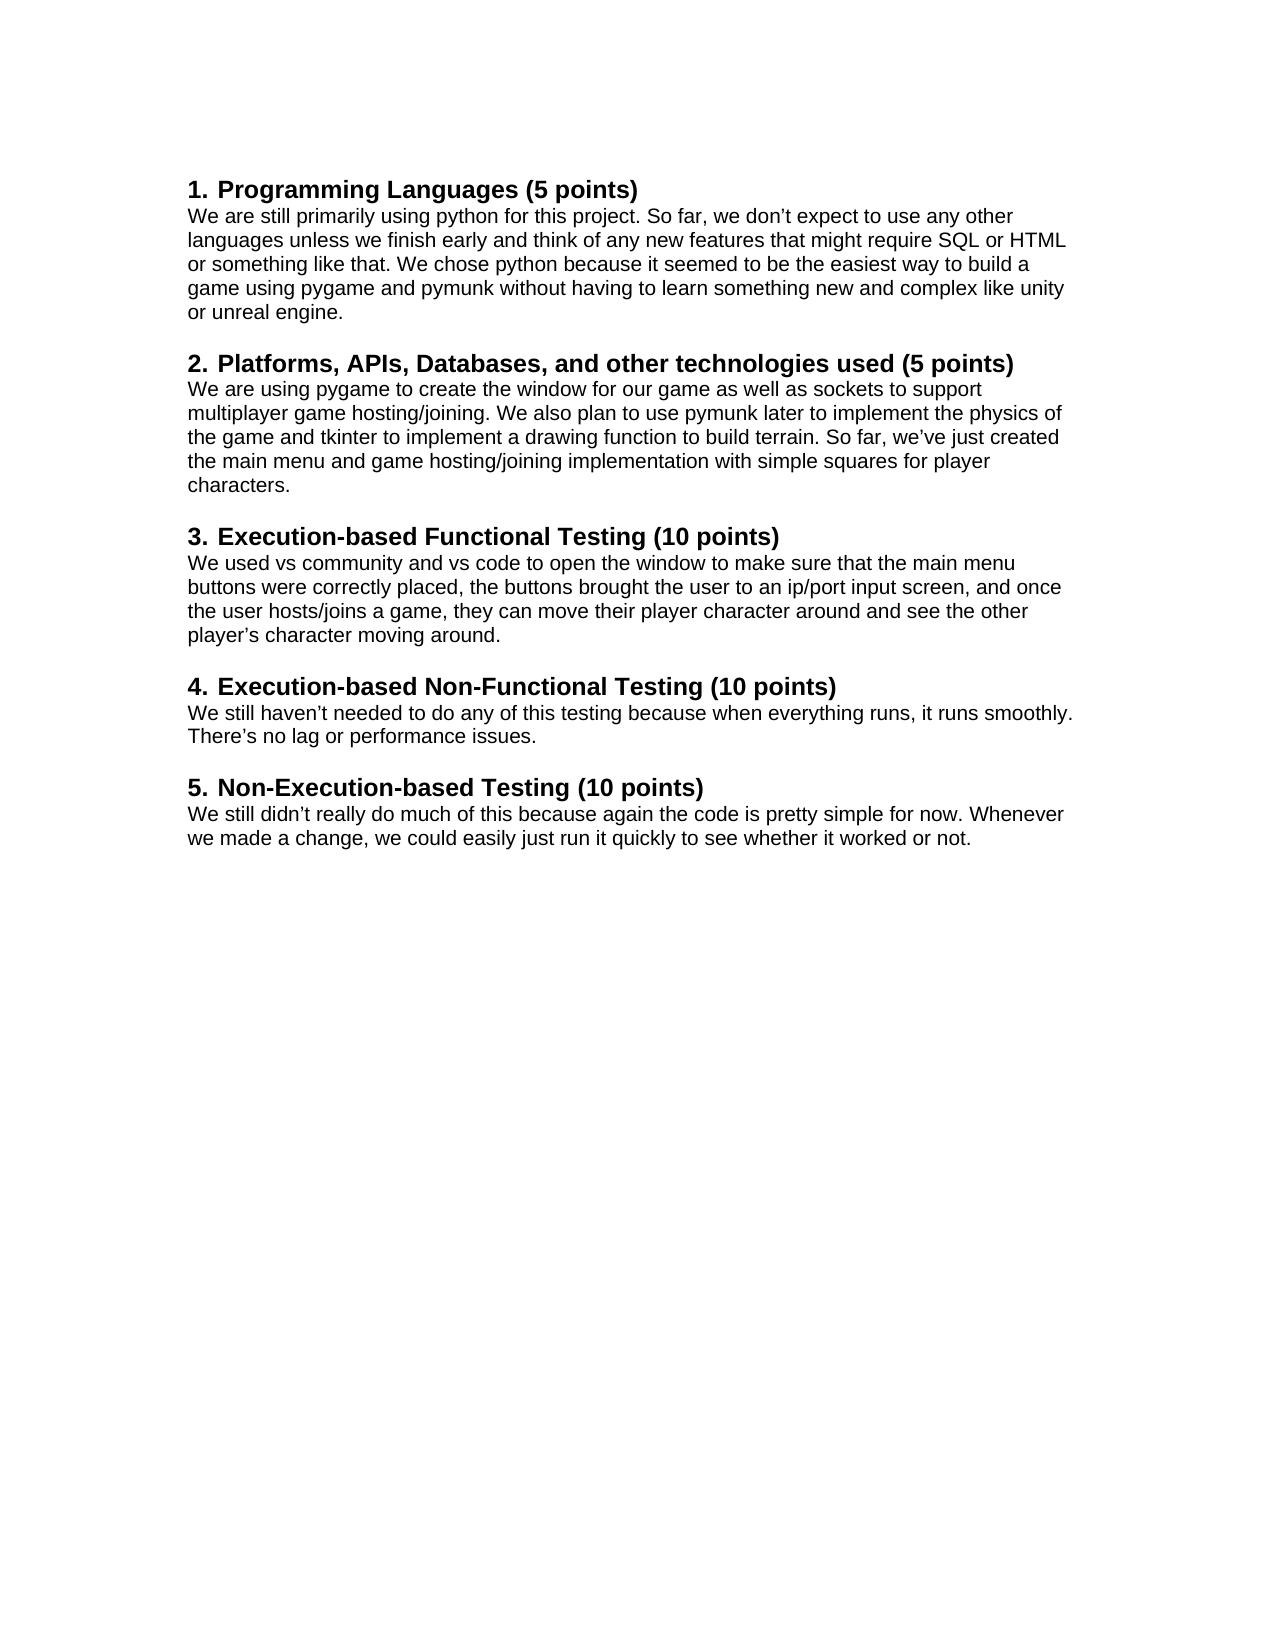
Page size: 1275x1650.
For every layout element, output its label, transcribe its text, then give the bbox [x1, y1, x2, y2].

subtitle Non-Execution-based Testing (10 points) [187, 773, 1087, 802]
text We are still primarily using python for this project. So far, we don’t expect to use any other languages unless we finish early and think of any new features that might require SQL or HTML or something like that. We chose python because it seemed to be the easiest way to build a game using pygame and pymunk without having to learn something new and complex like unity or unreal engine. [187, 204, 1087, 323]
text We still didn’t really do much of this because again the code is pretty simple for now. Whenever we made a change, we could easily just run it quickly to see whether it worked or not. [187, 802, 1087, 850]
subtitle Execution-based Non-Functional Testing (10 points) [187, 672, 1087, 700]
subtitle Execution-based Functional Testing (10 points) [187, 522, 1087, 551]
subtitle Programming Languages (5 points) [187, 175, 1087, 204]
subtitle Platforms, APIs, Databases, and other technologies used (5 points) [187, 348, 1087, 377]
text We still haven’t needed to do any of this testing because when everything runs, it runs smoothly. There’s no lag or performance issues. [187, 700, 1087, 748]
text We are using pygame to create the window for our game as well as sockets to support multiplayer game hosting/joining. We also plan to use pymunk later to implement the physics of the game and tkinter to implement a drawing function to build terrain. So far, we’ve just created the main menu and game hosting/joining implementation with simple squares for player characters. [187, 377, 1087, 497]
text We used vs community and vs code to open the window to make sure that the main menu buttons were correctly placed, the buttons brought the user to an ip/port input screen, and once the user hosts/joins a game, they can move their player character around and see the other player’s character moving around. [187, 551, 1087, 647]
